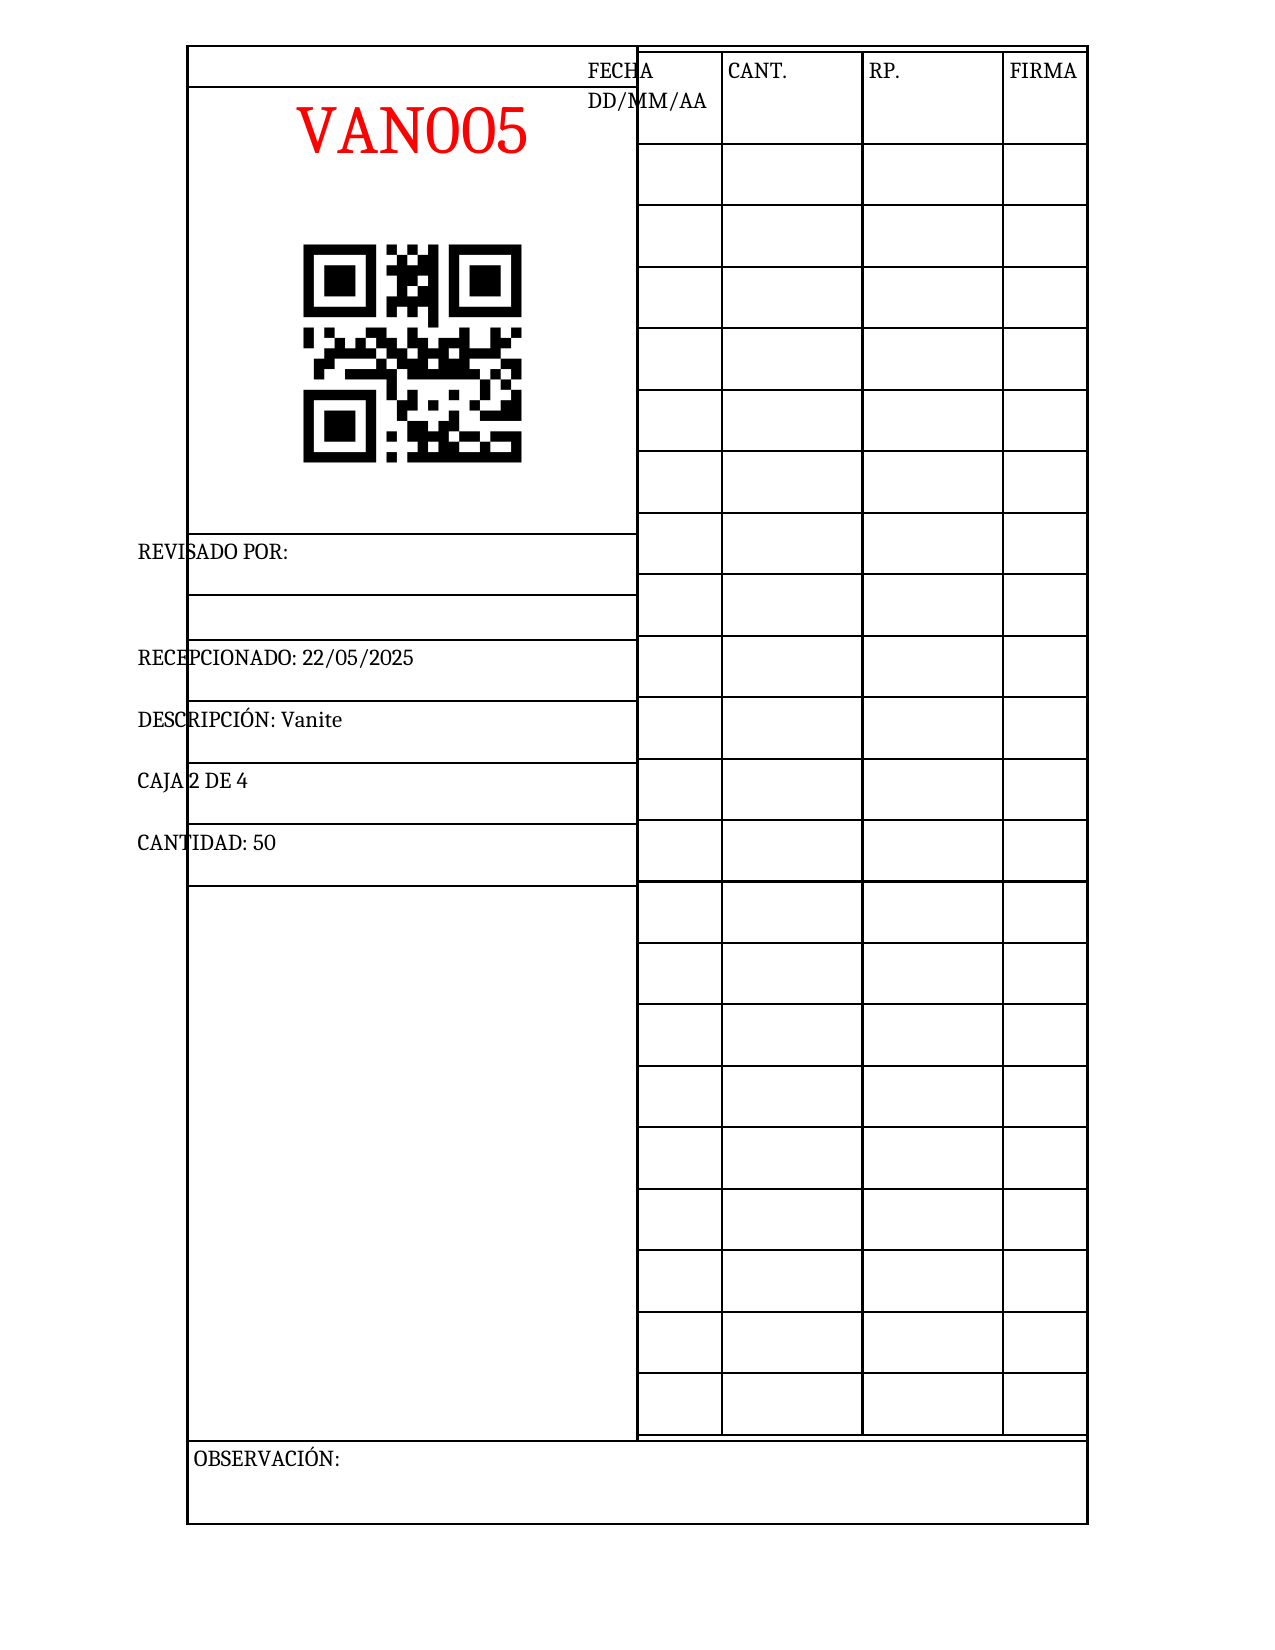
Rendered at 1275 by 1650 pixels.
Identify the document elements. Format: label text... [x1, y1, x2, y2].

table_header [1004, 883, 1086, 942]
table_header [639, 1128, 721, 1188]
table_header [723, 1313, 861, 1372]
table_header [639, 145, 721, 204]
table_header [1004, 1374, 1086, 1434]
table_header [723, 1005, 861, 1065]
table_header [1004, 1128, 1086, 1188]
table_header [723, 575, 861, 635]
table_header [639, 944, 721, 1003]
table_header [1004, 1251, 1086, 1311]
table_header [1004, 1005, 1086, 1065]
table_header [639, 329, 721, 389]
table_header [864, 514, 1002, 573]
table_header [864, 1313, 1002, 1372]
table_header [1004, 1313, 1086, 1372]
table_header [723, 329, 861, 389]
table_header [189, 88, 636, 533]
table_header [1004, 1190, 1086, 1249]
table_header [723, 760, 861, 819]
table_header [864, 268, 1002, 327]
table_header [864, 1067, 1002, 1126]
table_header [723, 452, 861, 512]
table_header [1004, 944, 1086, 1003]
table_header [864, 637, 1002, 696]
table_header [1004, 145, 1086, 204]
table_header [723, 883, 861, 942]
table_header [864, 1005, 1002, 1065]
table_header [723, 637, 861, 696]
table_cell OBSERVACIÓN: [189, 1442, 1086, 1523]
table_header [864, 329, 1002, 389]
table_header [1004, 514, 1086, 573]
table_header [723, 944, 861, 1003]
table_header [639, 268, 721, 327]
picture [262, 203, 563, 504]
table_header [639, 391, 721, 450]
table_header [1004, 698, 1086, 758]
table_header [1004, 206, 1086, 266]
table_header [1004, 452, 1086, 512]
table_header [864, 1374, 1002, 1434]
table_header [864, 944, 1002, 1003]
table_header [723, 1251, 861, 1311]
table_header [864, 575, 1002, 635]
table_header [723, 268, 861, 327]
table_header [723, 514, 861, 573]
table_header [639, 452, 721, 512]
table_header [639, 1436, 1086, 1440]
table_header [639, 1374, 721, 1434]
table_header [639, 698, 721, 758]
table_header [723, 698, 861, 758]
table_header [639, 1190, 721, 1249]
table_header [864, 206, 1002, 266]
table_header [864, 391, 1002, 450]
table_header [189, 702, 636, 762]
table_header [1004, 1067, 1086, 1126]
table_header [723, 1067, 861, 1126]
table_header [723, 1190, 861, 1249]
table_header [864, 1128, 1002, 1188]
table_header [639, 1005, 721, 1065]
table_header [1004, 391, 1086, 450]
table_header [189, 887, 636, 1440]
table_header [723, 206, 861, 266]
table_header [639, 1313, 721, 1372]
table_header [639, 760, 721, 819]
table_header [1004, 637, 1086, 696]
table_header [864, 1190, 1002, 1249]
table_header [189, 596, 636, 639]
table_header [639, 53, 721, 143]
table_header [639, 47, 1086, 51]
table_header [723, 1374, 861, 1434]
table_header [639, 1251, 721, 1311]
table_header [1004, 329, 1086, 389]
table_header [864, 1251, 1002, 1311]
table_header [639, 821, 721, 880]
table_header [639, 514, 721, 573]
table_header [639, 575, 721, 635]
table_header [864, 821, 1002, 880]
table_header [1004, 575, 1086, 635]
table_header [639, 637, 721, 696]
table_header [639, 1067, 721, 1126]
table_header [189, 641, 636, 700]
table_header [723, 145, 861, 204]
table_header [639, 206, 721, 266]
table_header [864, 145, 1002, 204]
table_header [864, 760, 1002, 819]
table_header [189, 47, 636, 86]
table_header [1004, 821, 1086, 880]
table_header [1004, 760, 1086, 819]
table_header [1004, 268, 1086, 327]
table_header [1004, 53, 1086, 143]
table_header [864, 452, 1002, 512]
table_header [723, 821, 861, 880]
table_header [723, 1128, 861, 1188]
table_header [189, 825, 636, 885]
table_header [639, 883, 721, 942]
table_header [723, 391, 861, 450]
table_header [189, 535, 636, 594]
table_header [864, 883, 1002, 942]
table_header [864, 53, 1002, 143]
table_header [864, 698, 1002, 758]
table_header [189, 764, 636, 823]
table_header [723, 53, 861, 143]
